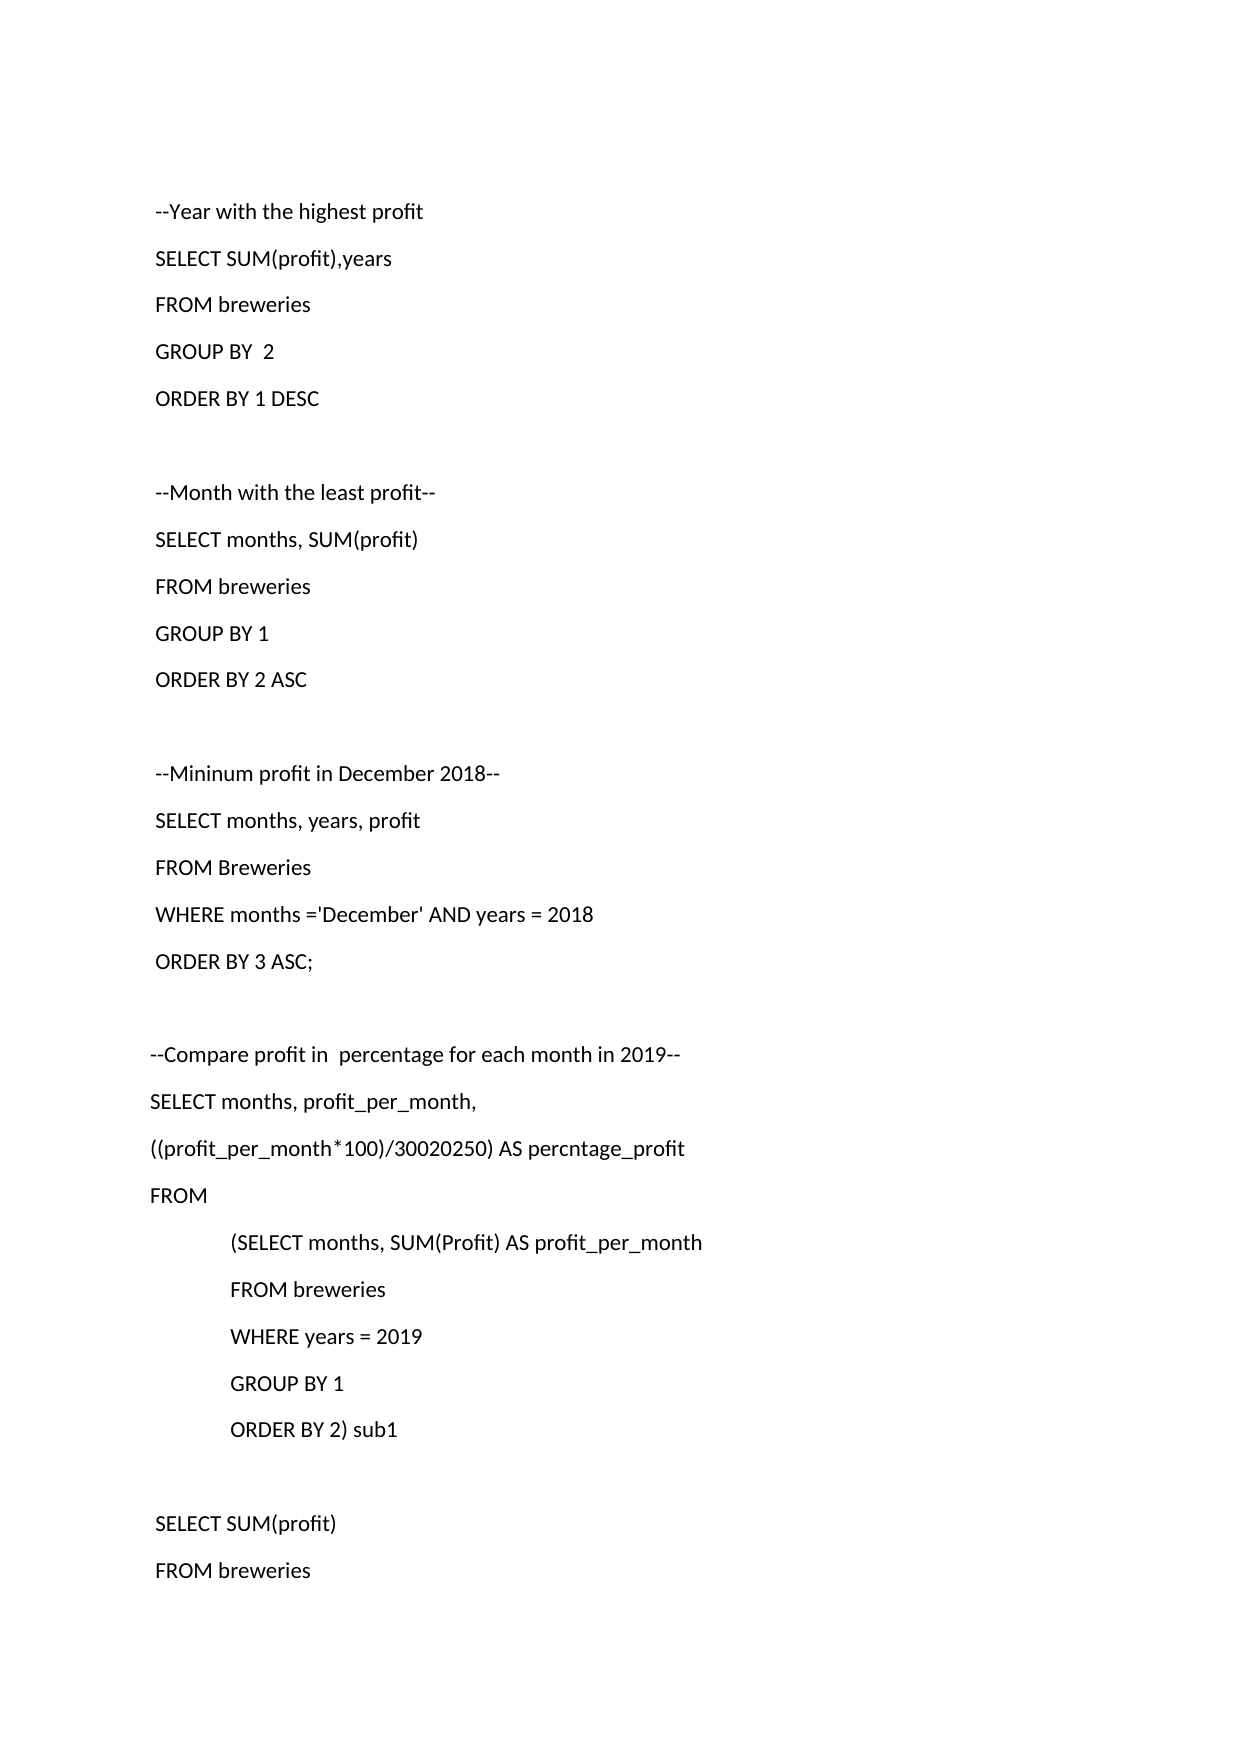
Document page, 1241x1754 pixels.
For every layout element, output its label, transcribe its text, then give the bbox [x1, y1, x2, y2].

text WHERE months ='December' AND years = 2018 [150, 900, 1090, 928]
text SELECT SUM(profit) [150, 1509, 1090, 1537]
text SELECT SUM(profit),years [150, 244, 1090, 272]
text SELECT months, SUM(profit) [150, 525, 1090, 553]
text FROM Breweries [150, 853, 1090, 881]
text WHERE years = 2019 [150, 1322, 1090, 1350]
text ((profit_per_month*100)/30020250) AS percntage_profit [150, 1134, 1090, 1162]
text GROUP BY 2 [150, 337, 1090, 366]
text (SELECT months, SUM(Profit) AS profit_per_month [150, 1228, 1090, 1256]
text ORDER BY 3 ASC; [150, 947, 1090, 975]
text FROM breweries [150, 1275, 1090, 1303]
text --Month with the least profit-- [150, 478, 1090, 506]
text --Year with the highest profit [150, 197, 1090, 225]
text SELECT months, profit_per_month, [150, 1087, 1090, 1116]
text FROM [150, 1181, 1090, 1209]
text FROM breweries [150, 291, 1090, 319]
text ORDER BY 2) sub1 [150, 1416, 1090, 1444]
text GROUP BY 1 [150, 1369, 1090, 1397]
text FROM breweries [150, 572, 1090, 600]
text --Compare profit in percentage for each month in 2019-- [150, 1041, 1090, 1069]
text ORDER BY 1 DESC [150, 384, 1090, 412]
text GROUP BY 1 [150, 619, 1090, 647]
text FROM breweries [150, 1556, 1090, 1584]
text --Mininum profit in December 2018-- [150, 759, 1090, 787]
text ORDER BY 2 ASC [150, 666, 1090, 694]
text SELECT months, years, profit [150, 806, 1090, 834]
